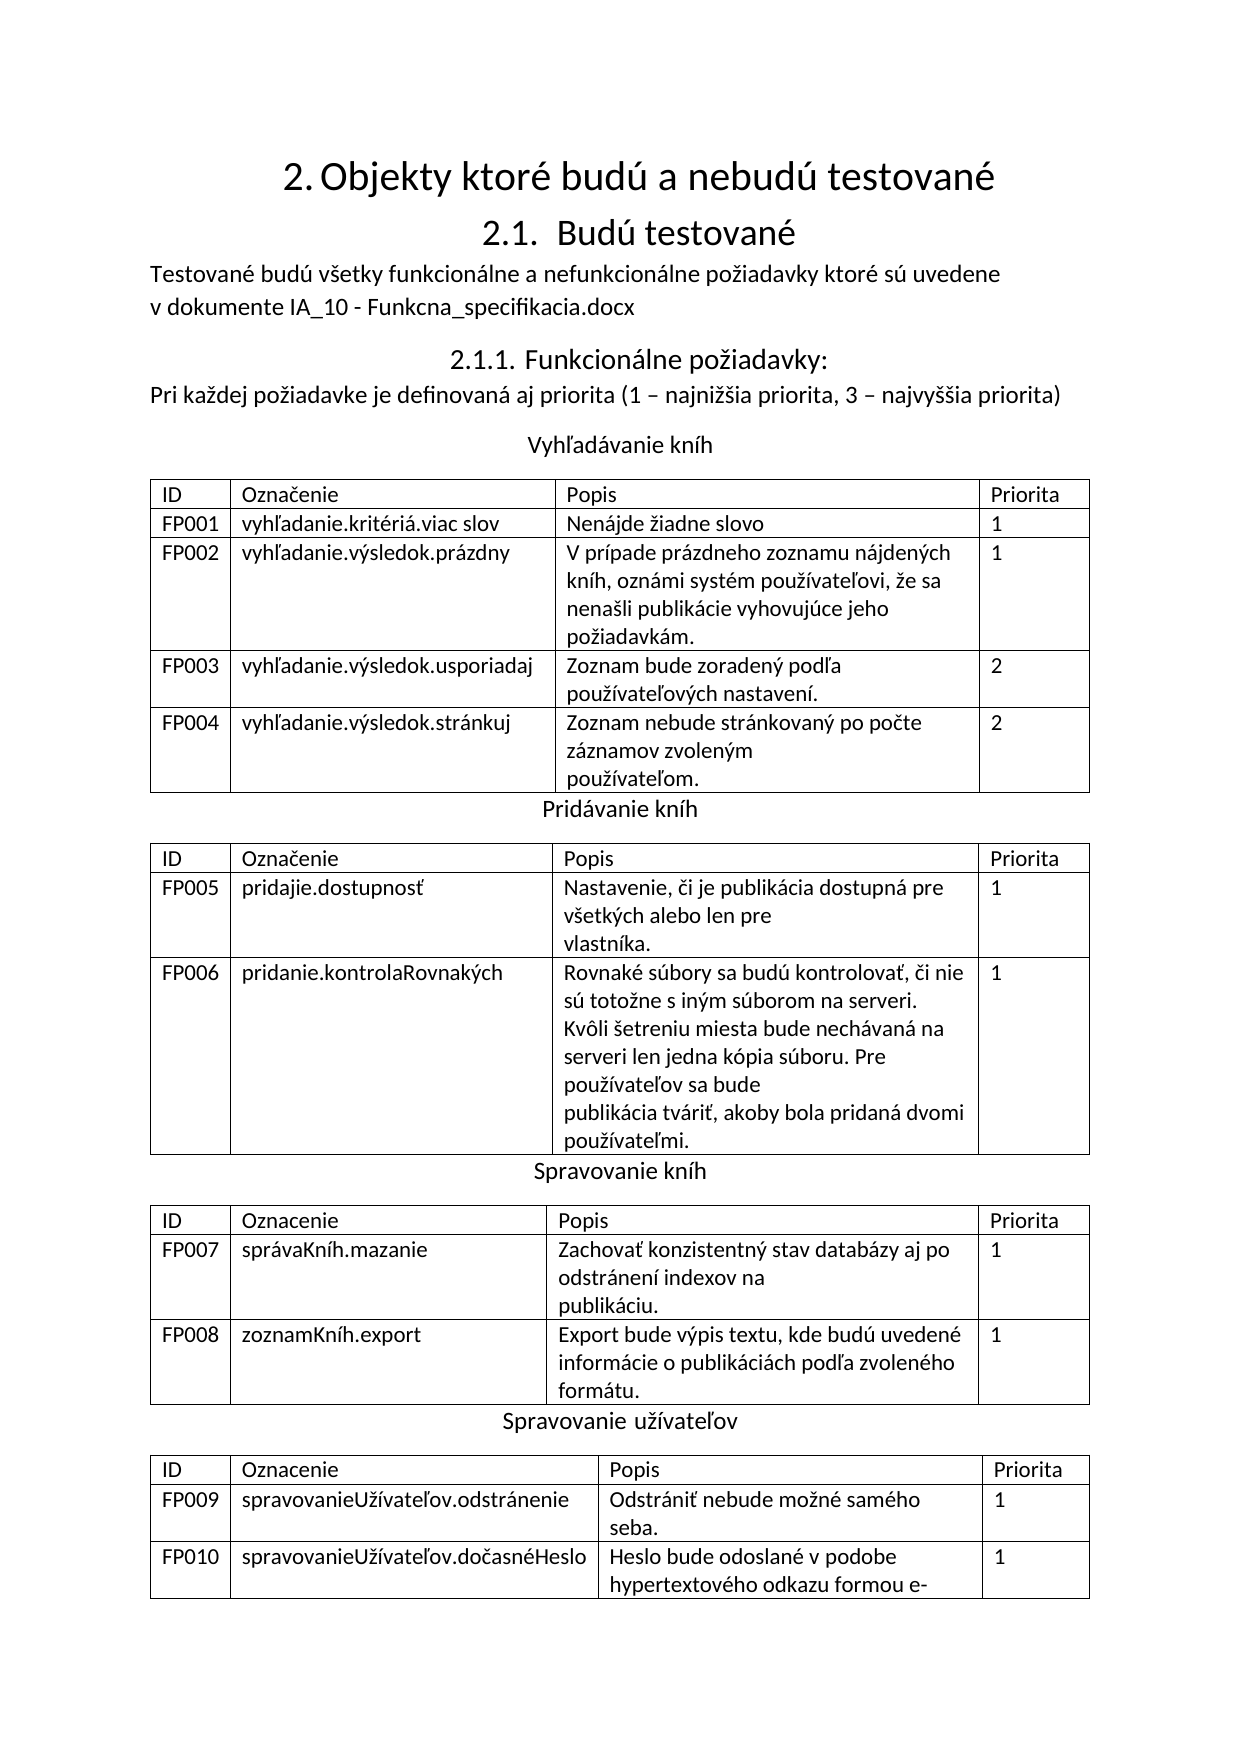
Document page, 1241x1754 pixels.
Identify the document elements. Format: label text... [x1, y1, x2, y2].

subtitle Budú testované [187, 209, 1090, 255]
table_cell FP009 [151, 1485, 230, 1541]
table_cell Odstrániť nebude možné samého seba. [599, 1485, 982, 1541]
text Vyhľadávanie kníh [150, 429, 1090, 459]
table_cell FP008 [151, 1320, 230, 1404]
table_cell 1 [979, 1320, 1089, 1404]
table_header Priorita [980, 480, 1089, 508]
table_cell 1 [979, 1235, 1089, 1319]
table_cell spravovanieUžívateľov.odstránenie [231, 1485, 598, 1541]
table_cell vyhľadanie.výsledok.prázdny [231, 538, 555, 650]
table_cell pridanie.kontrolaRovnakých [231, 958, 552, 1154]
table_header Popis [599, 1456, 982, 1484]
table_cell 1 [980, 509, 1089, 537]
table_cell FP003 [151, 651, 230, 707]
table_cell 1 [980, 538, 1089, 650]
table_header Priorita [979, 1206, 1089, 1234]
table_cell 1 [983, 1542, 1089, 1598]
text Testované budú všetky funkcionálne a nefunkcionálne požiadavky ktoré sú uvedene v dokumente IA_10 - Funkcna_specifikacia.docx [150, 258, 1090, 322]
table_cell Rovnaké súbory sa budú kontrolovať, či nie sú totožne s iným súborom na serveri. Kvôli šetreniu miesta bude nechávaná na serveri len jedna kópia súboru. Pre používateľov sa bude publikácia tváriť, akoby bola pridaná dvomi používateľmi. [553, 958, 978, 1154]
table_cell správaKníh.mazanie [231, 1235, 546, 1319]
table_cell 1 [979, 873, 1089, 957]
text Spravovanie kníh [150, 1155, 1090, 1186]
table_cell FP006 [151, 958, 230, 1154]
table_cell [231, 1542, 598, 1598]
table_cell Zoznam bude zoradený podľa používateľových nastavení. [556, 651, 979, 707]
table_cell 1 [979, 958, 1089, 1154]
table_cell Nastavenie, či je publikácia dostupná pre všetkých alebo len pre vlastníka. [553, 873, 978, 957]
table_header Oznacenie [231, 1456, 598, 1484]
table_header Priorita [983, 1456, 1089, 1484]
table_header ID [151, 1456, 230, 1484]
table_cell FP004 [151, 708, 230, 792]
table_cell V prípade prázdneho zoznamu nájdených kníh, oznámi systém používateľovi, že sa nenašli publikácie vyhovujúce jeho požiadavkám. [556, 538, 979, 650]
table_cell Nenájde žiadne slovo [556, 509, 979, 537]
table_cell 2 [980, 651, 1089, 707]
table_header Označenie [231, 480, 555, 508]
table_cell pridajie.dostupnosť [231, 873, 552, 957]
table_header ID [151, 844, 230, 872]
table_cell Zoznam nebude stránkovaný po počte záznamov zvoleným používateľom. [556, 708, 979, 792]
table_cell FP005 [151, 873, 230, 957]
subtitle Objekty ktoré budú a nebudú testované [187, 150, 1090, 201]
table_header Popis [556, 480, 979, 508]
table_cell zoznamKníh.export [231, 1320, 546, 1404]
table_cell FP001 [151, 509, 230, 537]
table_cell FP002 [151, 538, 230, 650]
text Spravovanie užívateľov [150, 1405, 1090, 1436]
table_header Označenie [231, 844, 552, 872]
table_header ID [151, 1206, 230, 1234]
table_cell 1 [983, 1485, 1089, 1541]
table_cell FP010 [151, 1542, 230, 1598]
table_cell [599, 1542, 982, 1598]
table_cell FP007 [151, 1235, 230, 1319]
table_header Popis [547, 1206, 978, 1234]
table_cell Zachovať konzistentný stav databázy aj po odstránení indexov na publikáciu. [547, 1235, 978, 1319]
table_cell vyhľadanie.kritériá.viac slov [231, 509, 555, 537]
table_cell Export bude výpis textu, kde budú uvedené informácie o publikáciách podľa zvoleného formátu. [547, 1320, 978, 1404]
table_header Oznacenie [231, 1206, 546, 1234]
table_header Priorita [979, 844, 1089, 872]
table_cell vyhľadanie.výsledok.usporiadaj [231, 651, 555, 707]
table_header ID [151, 480, 230, 508]
table_header Popis [553, 844, 978, 872]
subtitle Funkcionálne požiadavky: [187, 341, 1090, 377]
text Pridávanie kníh [150, 793, 1090, 824]
text Pri každej požiadavke je definovaná aj priorita (1 – najnižšia priorita, 3 – najvyššia priorita) [150, 379, 1090, 410]
table_cell 2 [980, 708, 1089, 792]
table_cell vyhľadanie.výsledok.stránkuj [231, 708, 555, 792]
